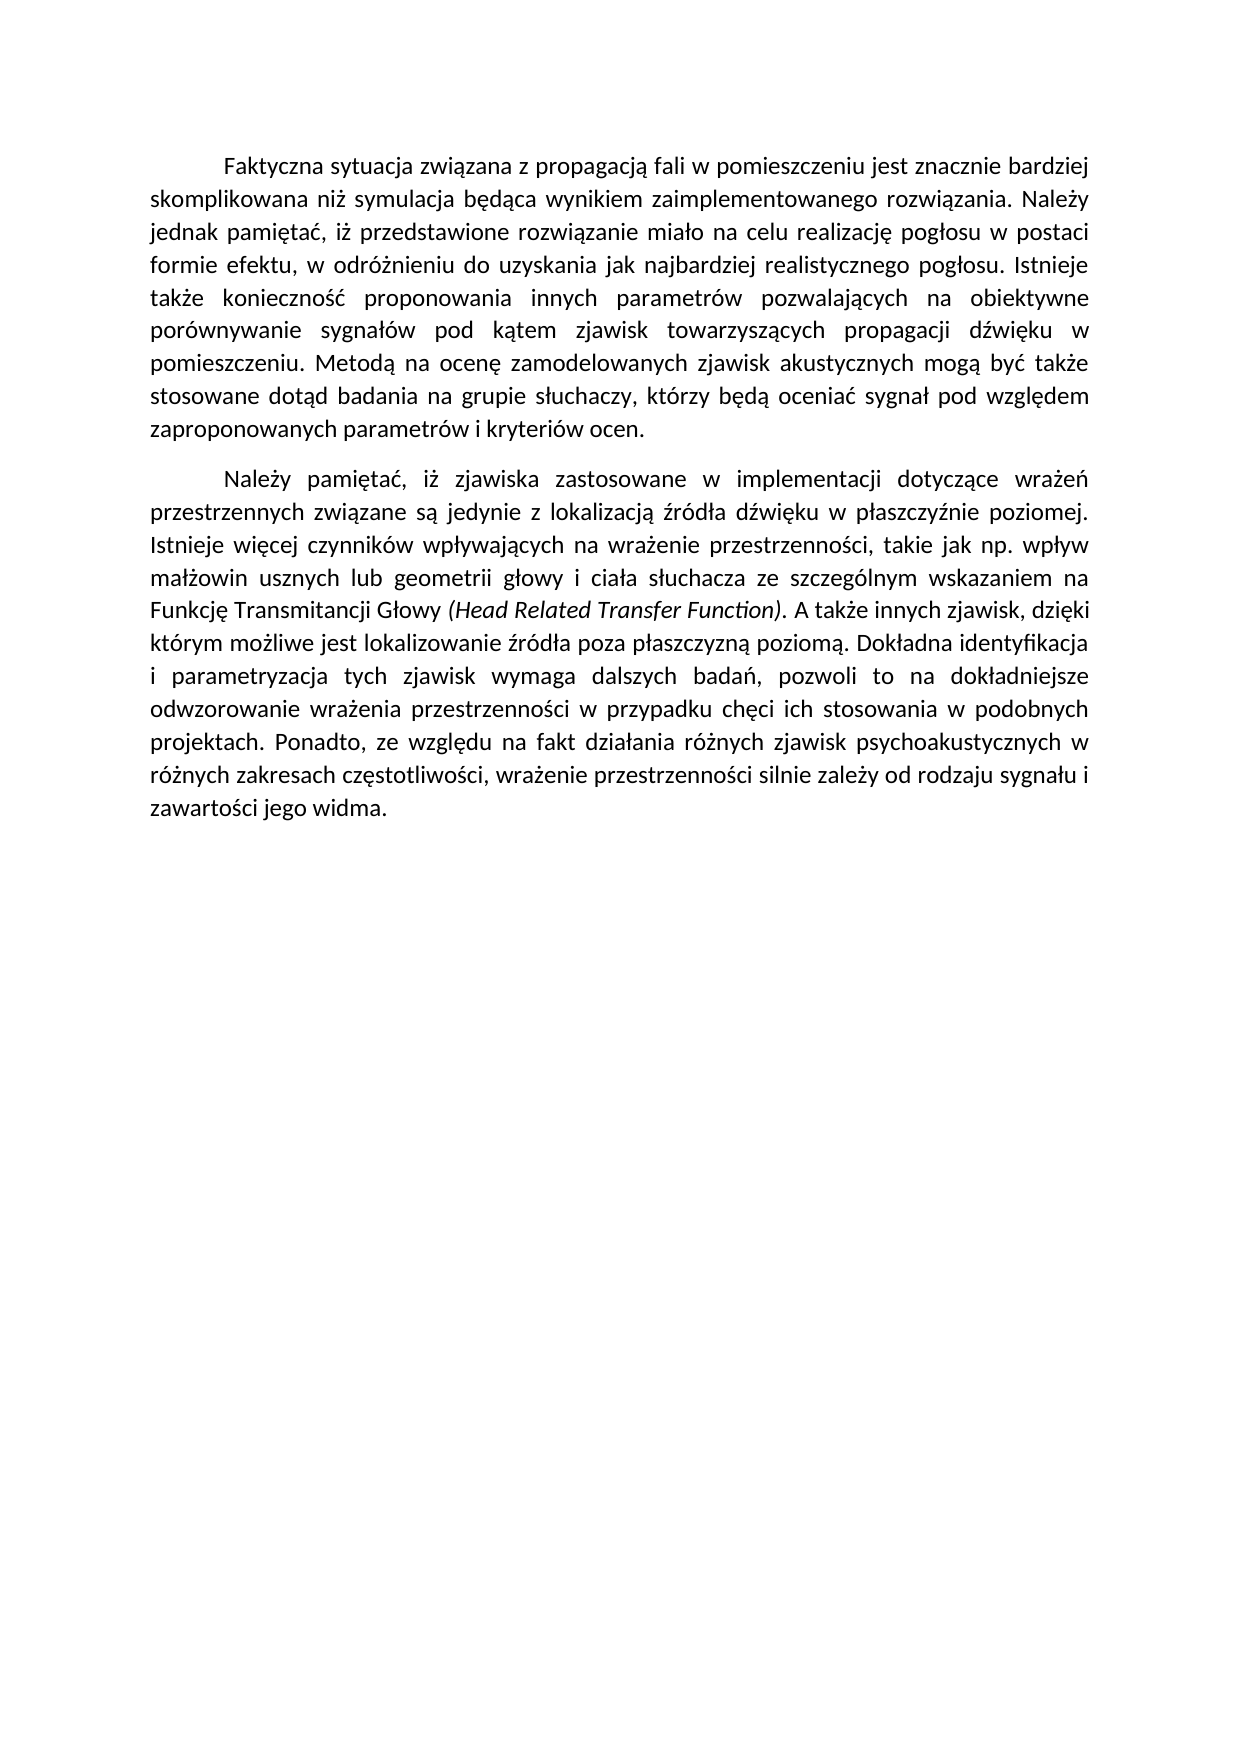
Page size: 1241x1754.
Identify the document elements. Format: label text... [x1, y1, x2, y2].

text Faktyczna sytuacja związana z propagacją fali w pomieszczeniu jest znacznie bardziej skomplikowana niż symulacja będąca wynikiem zaimplementowanego rozwiązania. Należy jednak pamiętać, iż przedstawione rozwiązanie miało na celu realizację pogłosu w postaci formie efektu, w odróżnieniu do uzyskania jak najbardziej realistycznego pogłosu. Istnieje także konieczność proponowania innych parametrów pozwalających na obiektywne porównywanie sygnałów pod kątem zjawisk towarzyszących propagacji dźwięku w pomieszczeniu. Metodą na ocenę zamodelowanych zjawisk akustycznych mogą być także stosowane dotąd badania na grupie słuchaczy, którzy będą oceniać sygnał pod względem zaproponowanych parametrów i kryteriów ocen. [150, 150, 1090, 444]
text Należy pamiętać, iż zjawiska zastosowane w implementacji dotyczące wrażeń przestrzennych związane są jedynie z lokalizacją źródła dźwięku w płaszczyźnie poziomej. Istnieje więcej czynników wpływających na wrażenie przestrzenności, takie jak np. wpływ małżowin usznych lub geometrii głowy i ciała słuchacza ze szczególnym wskazaniem na Funkcję Transmitancji Głowy (Head Related Transfer Function). A także innych zjawisk, dzięki którym możliwe jest lokalizowanie źródła poza płaszczyzną poziomą. Dokładna identyfikacja i parametryzacja tych zjawisk wymaga dalszych badań, pozwoli to na dokładniejsze odwzorowanie wrażenia przestrzenności w przypadku chęci ich stosowania w podobnych projektach. Ponadto, ze względu na fakt działania różnych zjawisk psychoakustycznych w różnych zakresach częstotliwości, wrażenie przestrzenności silnie zależy od rodzaju sygnału i zawartości jego widma. [150, 463, 1090, 823]
